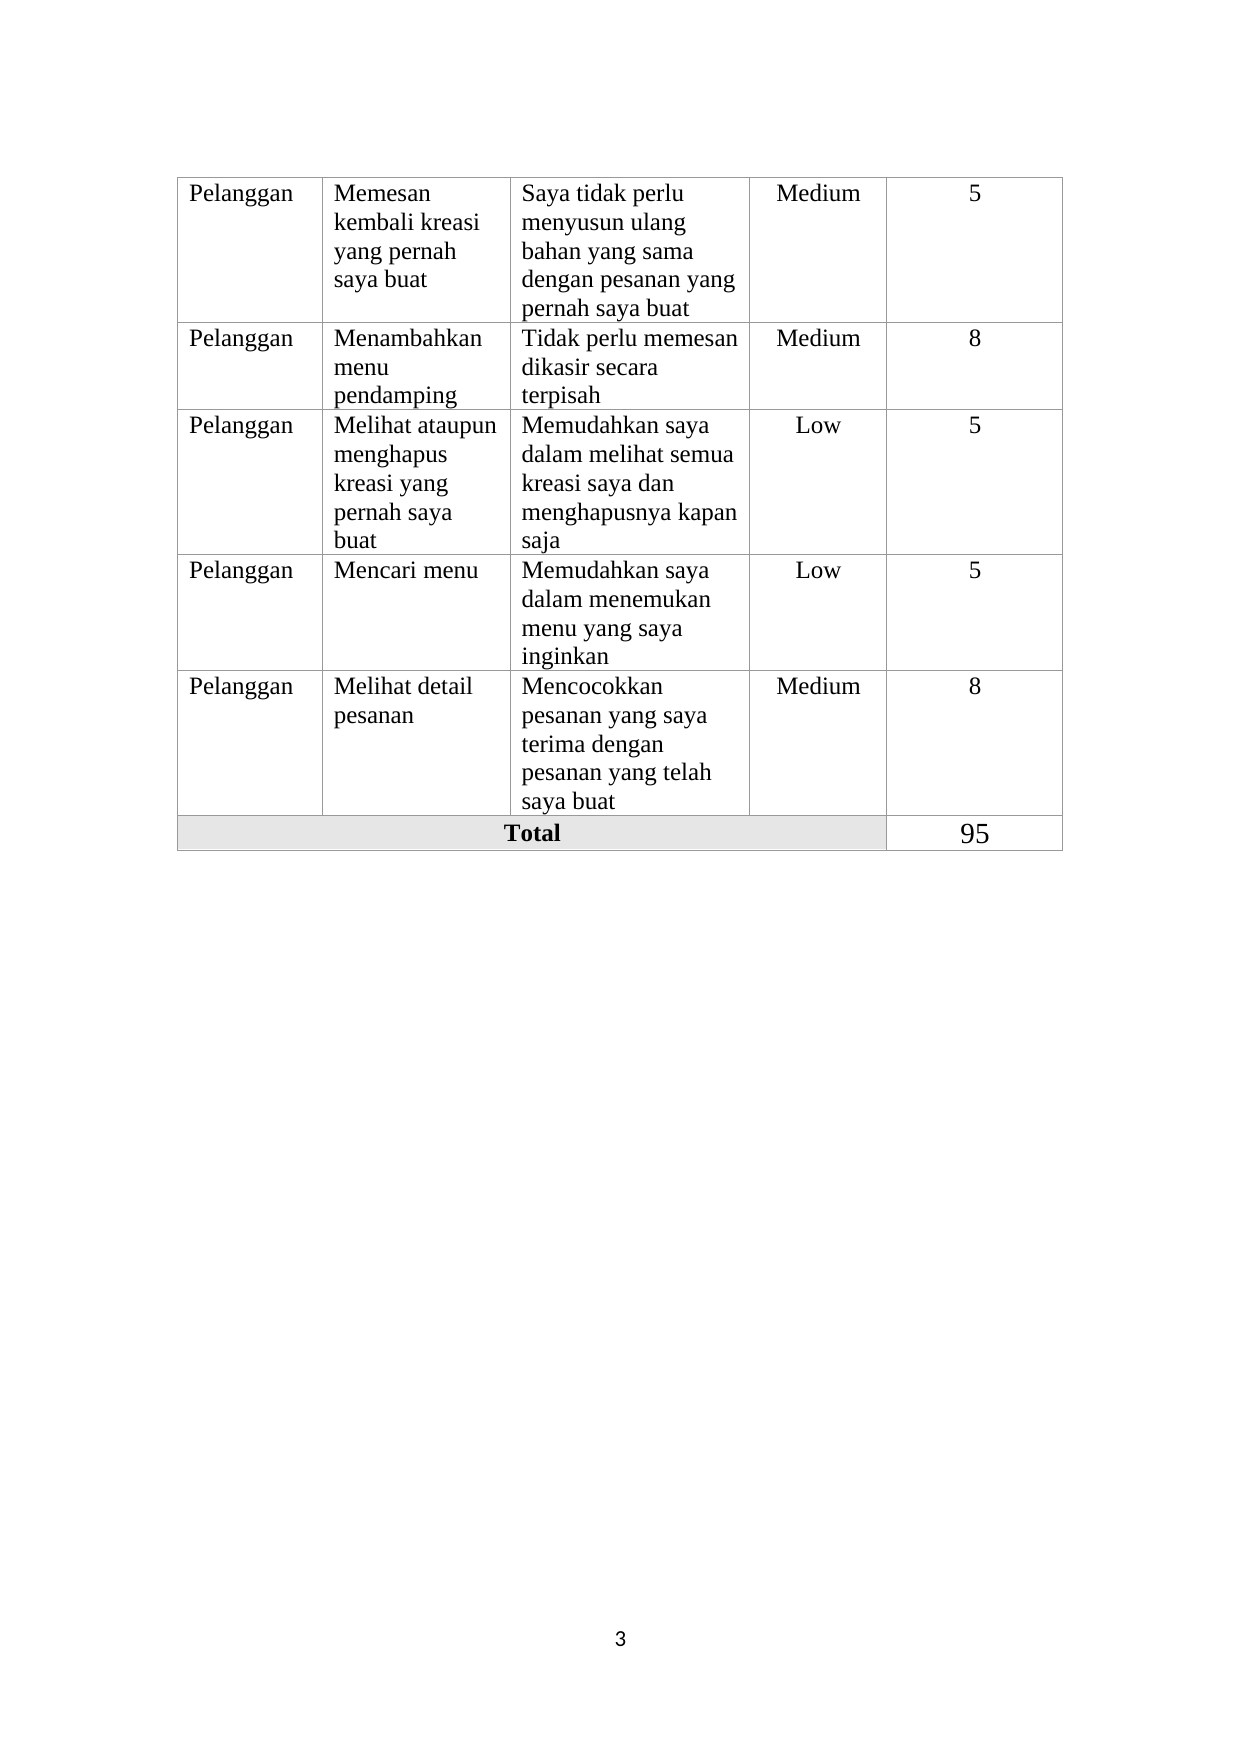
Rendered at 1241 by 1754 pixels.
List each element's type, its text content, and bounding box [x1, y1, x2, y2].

table_cell 8 [887, 323, 1062, 409]
table_cell Medium [750, 323, 886, 409]
table_cell Saya tidak perlu menyusun ulang bahan yang sama dengan pesanan yang pernah saya buat [511, 178, 749, 322]
table_cell Memudahkan saya dalam menemukan menu yang saya inginkan [511, 555, 749, 670]
table_cell Pelanggan [178, 178, 322, 322]
table_cell 8 [887, 671, 1062, 815]
table_cell Memesan kembali kreasi yang pernah saya buat [323, 178, 510, 322]
table_cell Medium [750, 671, 886, 815]
table_cell Mencocokkan pesanan yang saya terima dengan pesanan yang telah saya buat [511, 671, 749, 815]
table_cell Tidak perlu memesan dikasir secara terpisah [511, 323, 749, 409]
table_cell Low [750, 410, 886, 554]
table_cell Mencari menu [323, 555, 510, 670]
table_cell Total [178, 816, 886, 849]
table_cell Medium [750, 178, 886, 322]
table_cell Pelanggan [178, 555, 322, 670]
table_cell 5 [887, 178, 1062, 322]
table_cell Pelanggan [178, 410, 322, 554]
table_cell Menambahkan menu pendamping [323, 323, 510, 409]
table_cell Melihat detail pesanan [323, 671, 510, 815]
table_cell Pelanggan [178, 323, 322, 409]
table_cell Low [750, 555, 886, 670]
table_cell 95 [887, 816, 1062, 849]
table_cell Memudahkan saya dalam melihat semua kreasi saya dan menghapusnya kapan saja [511, 410, 749, 554]
table_cell Melihat ataupun menghapus kreasi yang pernah saya buat [323, 410, 510, 554]
table_cell 5 [887, 555, 1062, 670]
table_cell 5 [887, 410, 1062, 554]
table_cell Pelanggan [178, 671, 322, 815]
